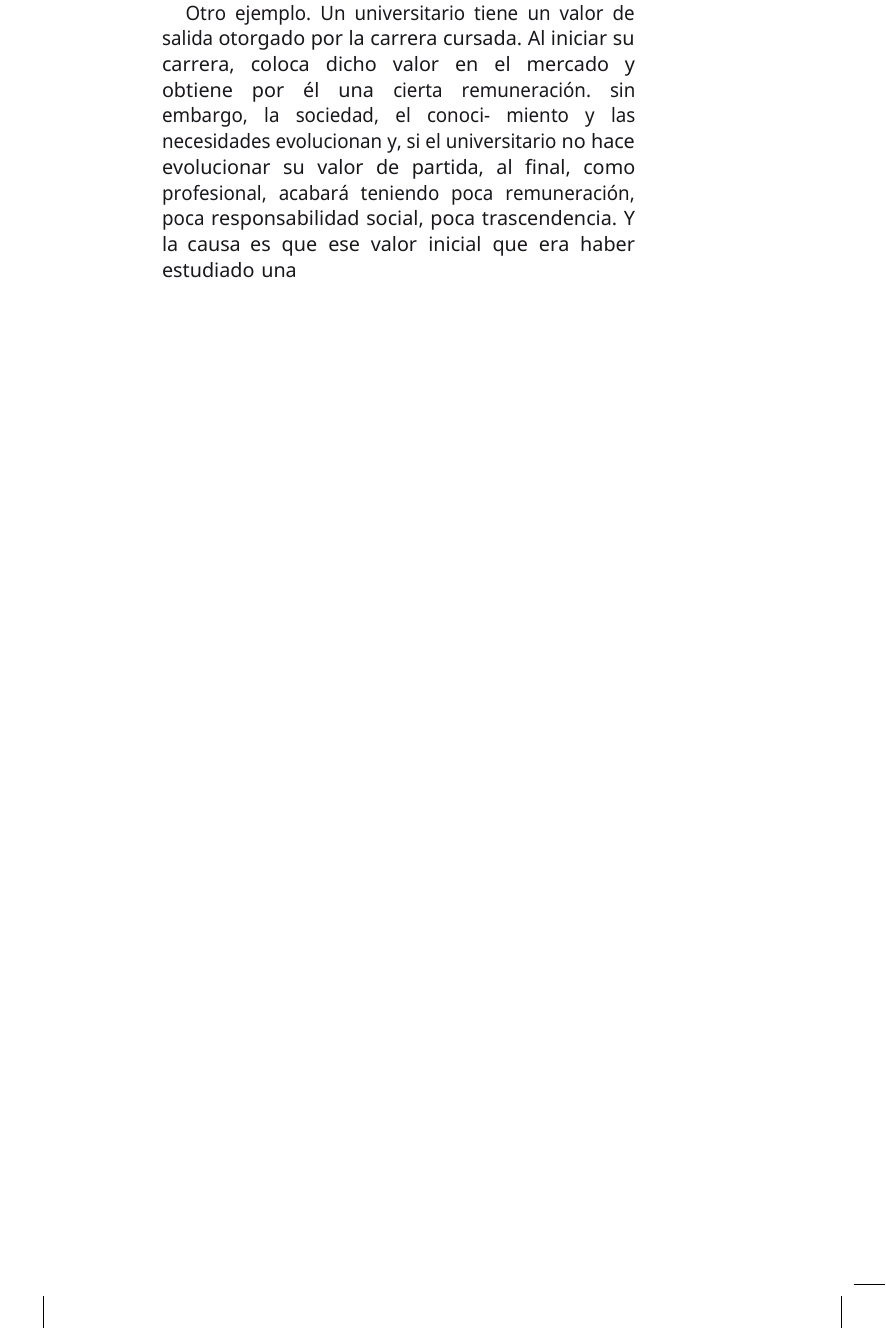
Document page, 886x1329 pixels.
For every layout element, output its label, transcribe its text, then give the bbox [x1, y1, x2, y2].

text Otro ejemplo. Un universitario tiene un valor de salida otorgado por la carrera cursada. Al iniciar su carrera, coloca dicho valor en el mercado y obtiene por él una cierta remuneración. sin embargo, la sociedad, el conoci- miento y las necesidades evolucionan y, si el universitario no hace evolucionar su valor de partida, al final, como profesional, acabará teniendo poca remuneración, poca responsabilidad social, poca trascendencia. Y la causa es que ese valor inicial que era haber estudiado una [162, 0, 635, 283]
